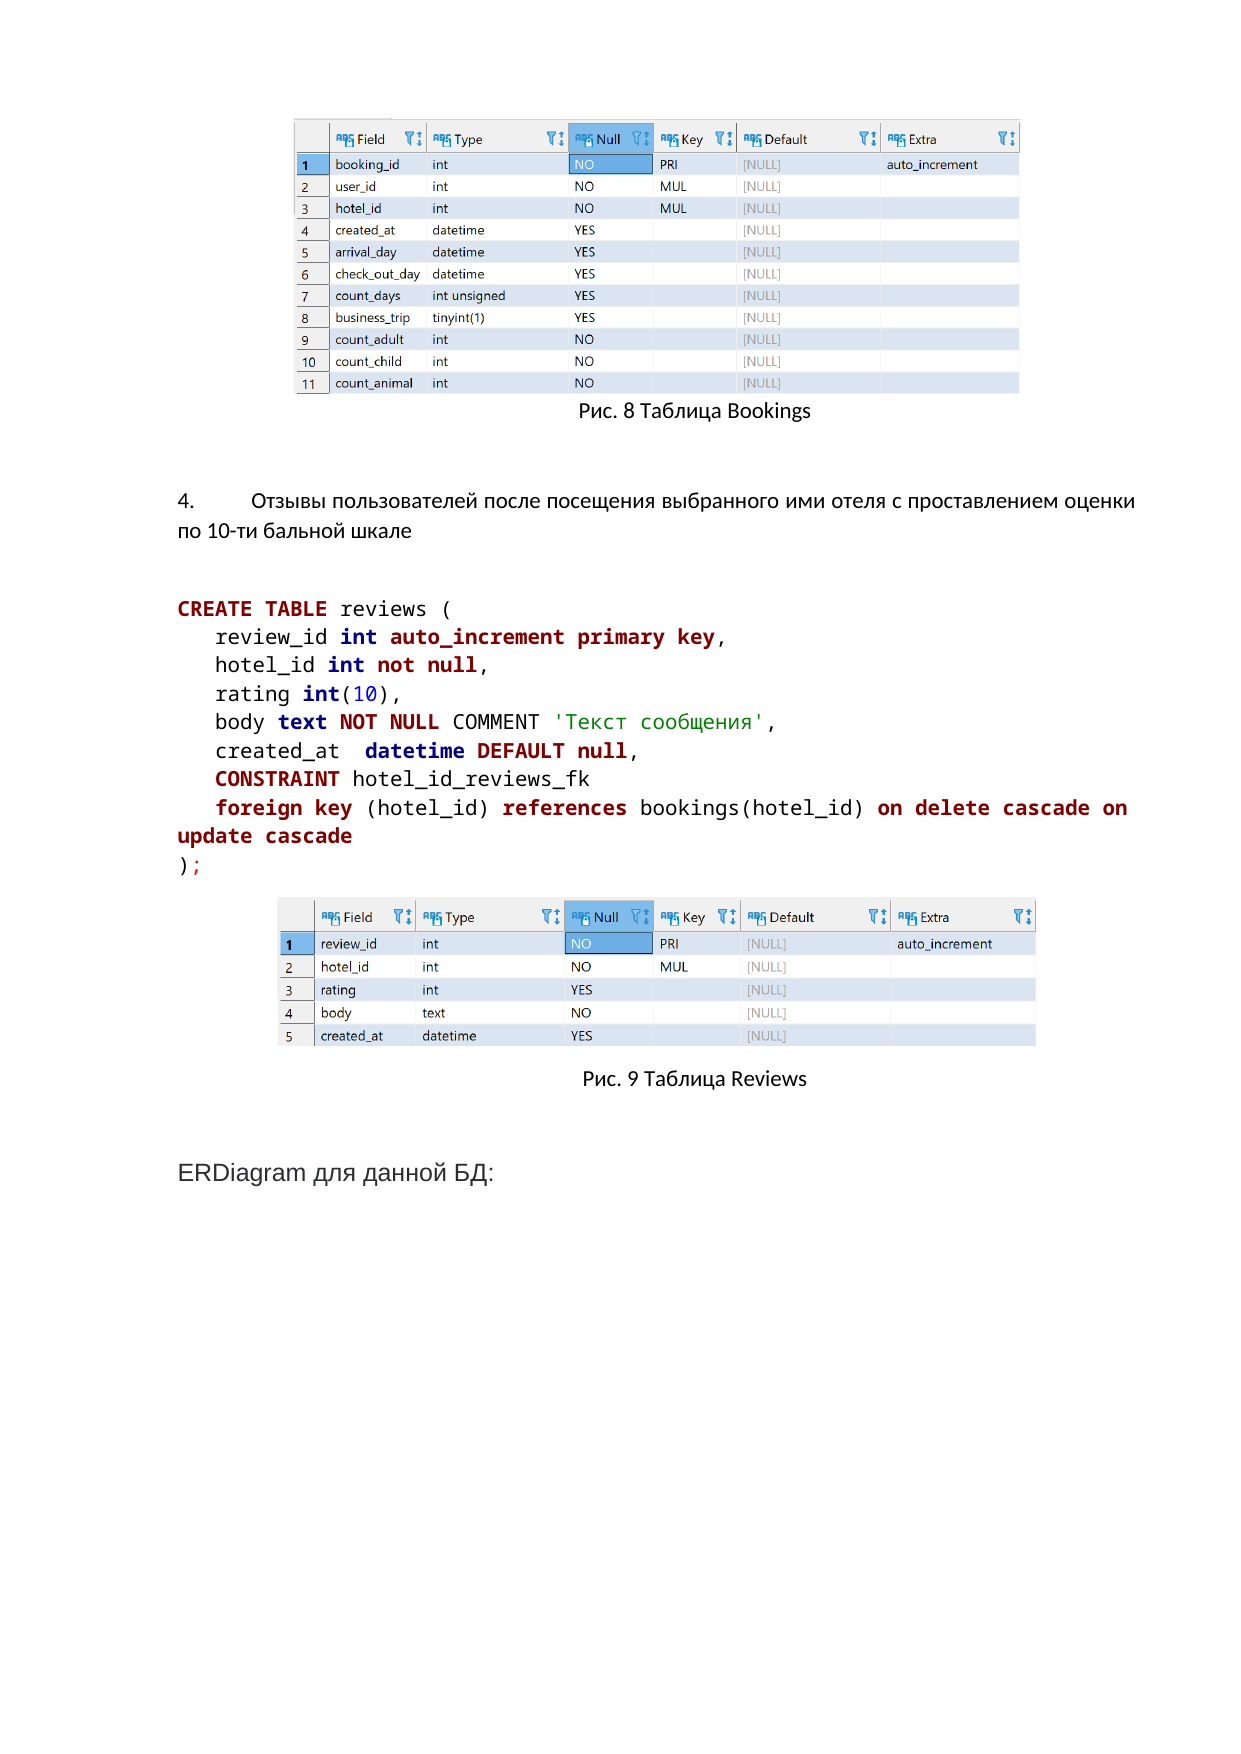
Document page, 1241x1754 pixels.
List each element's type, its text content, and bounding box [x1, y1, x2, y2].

text hotel_id int not null, [177, 651, 1137, 679]
text rating int(10), [177, 679, 1137, 707]
list Отзывы пользователей после посещения выбранного ими отеля с проставлением оценки по 10-ти бальной шкале [177, 486, 1137, 545]
text body text NOT NULL COMMENT 'Текст сообщения', [177, 707, 1137, 736]
text foreign key (hotel_id) references bookings(hotel_id) on delete cascade on update cascade [177, 793, 1137, 850]
text created_at datetime DEFAULT null, [177, 736, 1137, 764]
picture [277, 897, 1037, 1046]
text CONSTRAINT hotel_id_reviews_fk [177, 764, 1137, 793]
text review_id int auto_increment primary key, [177, 622, 1137, 651]
text CREATE TABLE reviews ( [177, 594, 1137, 622]
list Рис. 8 Таблица Bookings [252, 396, 1137, 424]
text ERDiagram для данной БД: [177, 1158, 1137, 1187]
list Рис. 9 Таблица Reviews [252, 1064, 1137, 1093]
picture [293, 118, 1021, 394]
list ); [177, 850, 1137, 878]
